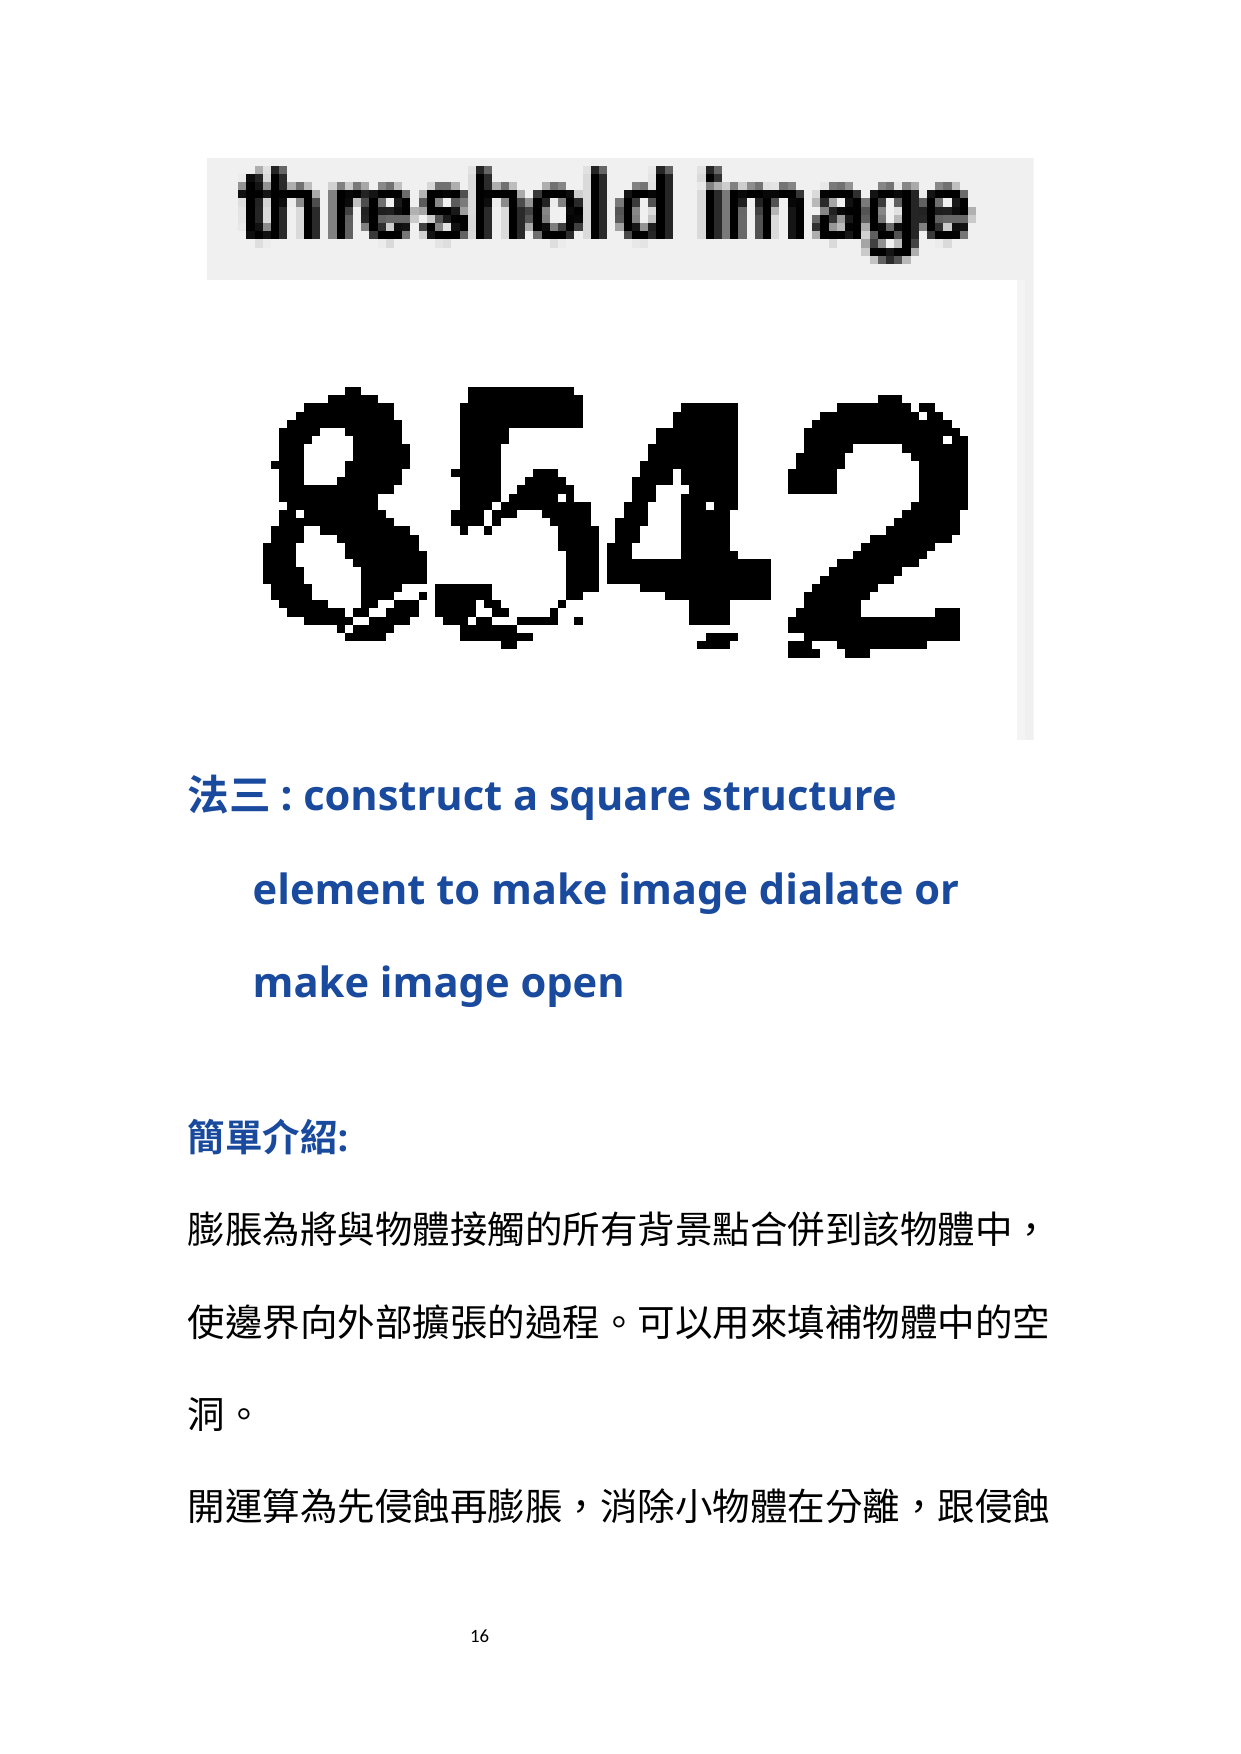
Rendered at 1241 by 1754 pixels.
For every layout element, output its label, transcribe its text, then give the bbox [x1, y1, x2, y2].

text make image open [187, 949, 1053, 1014]
text element to make image dialate or [187, 855, 1053, 920]
picture [206, 158, 1034, 740]
text 開運算為先侵蝕再膨脹，消除小物體在分離，跟侵蝕 [187, 1471, 1053, 1536]
text 法三 : construct a square structure [187, 760, 1053, 825]
text 洞。 [187, 1379, 1053, 1444]
text 簡單介紹: [187, 1103, 1053, 1168]
text 膨脹為將與物體接觸的所有背景點合併到該物體中， [187, 1195, 1053, 1260]
text 使邊界向外部擴張的過程。可以用來填補物體中的空 [187, 1287, 1053, 1352]
